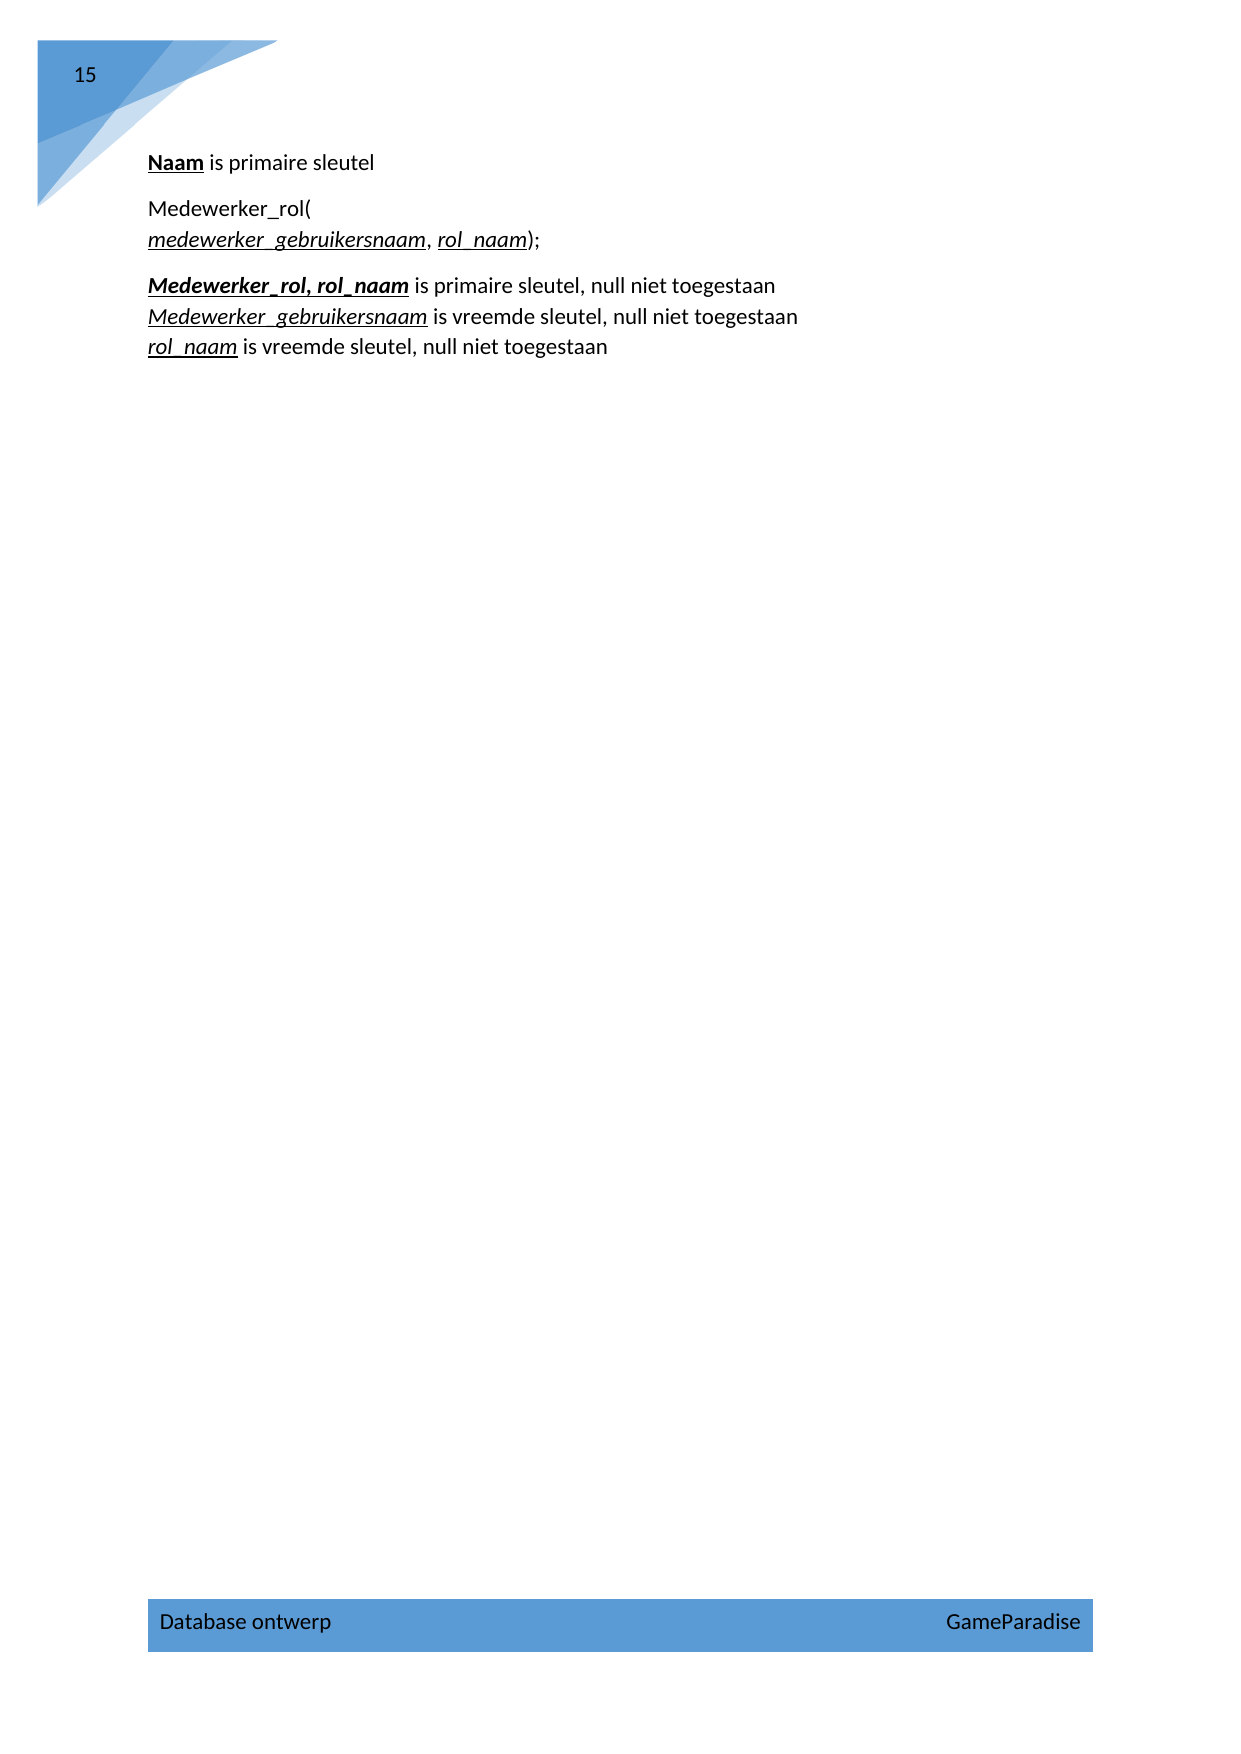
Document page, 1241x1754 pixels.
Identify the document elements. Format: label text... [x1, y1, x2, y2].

picture [37, 40, 279, 209]
text Naam is primaire sleutel [148, 148, 1093, 176]
text Medewerker_rol( medewerker_gebruikersnaam, rol_naam); [148, 194, 1093, 253]
text Medewerker_rol, rol_naam is primaire sleutel, null niet toegestaan Medewerker_gebruikersnaam is vreemde sleutel, null niet toegestaan rol_naam is vreemde sleutel, null niet toegestaan [148, 272, 1093, 360]
